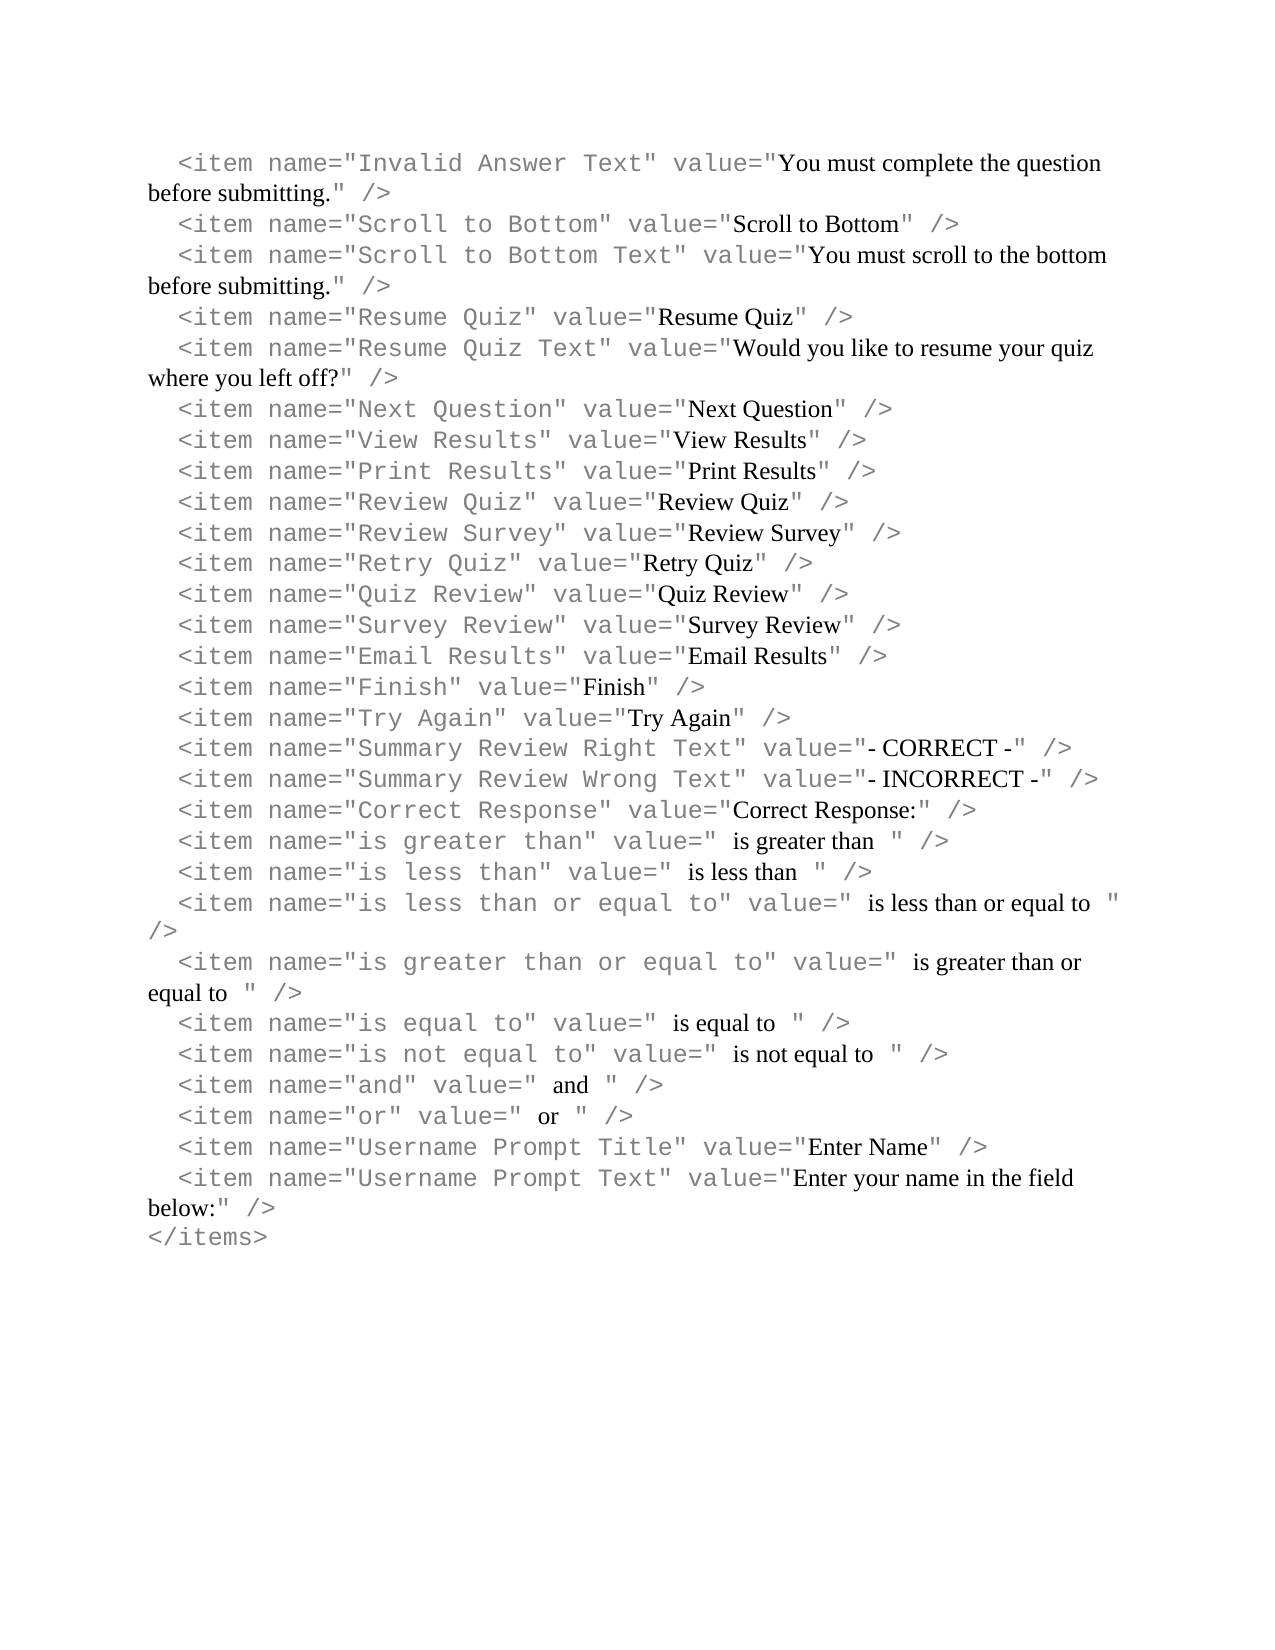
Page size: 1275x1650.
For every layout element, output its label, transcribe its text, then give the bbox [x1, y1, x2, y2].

text <item name="Survey Review" value="Survey Review" /> [148, 610, 1127, 641]
text <item name="Retry Quiz" value="Retry Quiz" /> [148, 548, 1127, 579]
text <item name="is less than or equal to" value=" is less than or equal to " /> [148, 888, 1127, 947]
text <item name="Scroll to Bottom Text" value="You must scroll to the bottom before submitting." /> [148, 240, 1127, 302]
text <item name="Resume Quiz Text" value="Would you like to resume your quiz where you left off?" /> [148, 333, 1127, 394]
text <item name="Correct Response" value="Correct Response:" /> [148, 795, 1127, 826]
text <item name="Try Again" value="Try Again" /> [148, 703, 1127, 733]
text <item name="and" value=" and " /> [148, 1070, 1127, 1101]
text <item name="Summary Review Wrong Text" value="- INCORRECT -" /> [148, 764, 1127, 795]
text <item name="is less than" value=" is less than " /> [148, 857, 1127, 888]
text <item name="Email Results" value="Email Results" /> [148, 641, 1127, 672]
text <item name="Summary Review Right Text" value="- CORRECT -" /> [148, 733, 1127, 764]
text <item name="Print Results" value="Print Results" /> [148, 456, 1127, 487]
text <item name="Invalid Answer Text" value="You must complete the question before submitting." /> [148, 148, 1127, 209]
text <item name="View Results" value="View Results" /> [148, 425, 1127, 456]
text <item name="Review Quiz" value="Review Quiz" /> [148, 487, 1127, 518]
text <item name="Quiz Review" value="Quiz Review" /> [148, 579, 1127, 610]
text <item name="is equal to" value=" is equal to " /> [148, 1008, 1127, 1039]
text <item name="Scroll to Bottom" value="Scroll to Bottom" /> [148, 209, 1127, 240]
text </items> [148, 1224, 1127, 1253]
text <item name="Username Prompt Title" value="Enter Name" /> [148, 1132, 1127, 1163]
text <item name="Resume Quiz" value="Resume Quiz" /> [148, 302, 1127, 333]
text <item name="is greater than" value=" is greater than " /> [148, 826, 1127, 857]
text <item name="or" value=" or " /> [148, 1101, 1127, 1132]
text <item name="Finish" value="Finish" /> [148, 672, 1127, 703]
text <item name="Review Survey" value="Review Survey" /> [148, 518, 1127, 548]
text <item name="Username Prompt Text" value="Enter your name in the field below:" /> [148, 1163, 1127, 1224]
text <item name="is greater than or equal to" value=" is greater than or equal to " /> [148, 947, 1127, 1008]
text <item name="Next Question" value="Next Question" /> [148, 394, 1127, 425]
text <item name="is not equal to" value=" is not equal to " /> [148, 1039, 1127, 1070]
